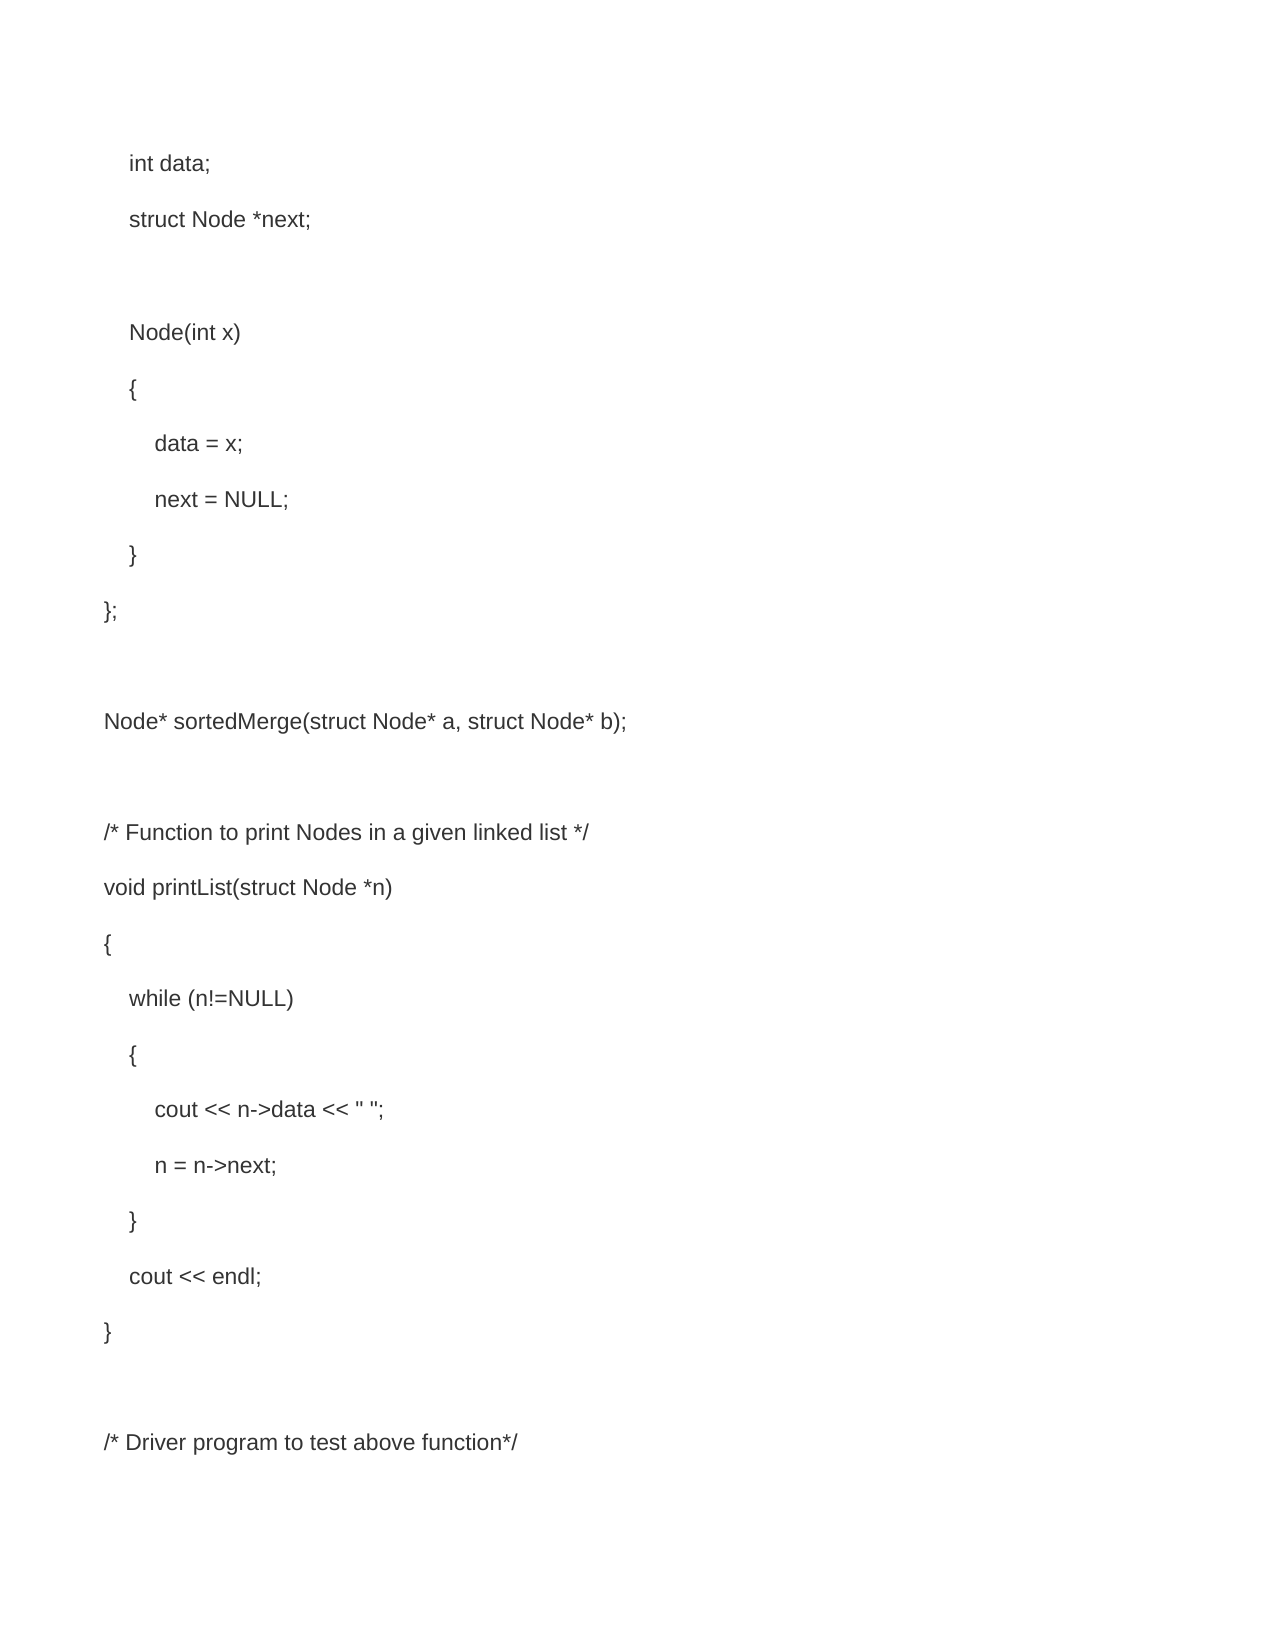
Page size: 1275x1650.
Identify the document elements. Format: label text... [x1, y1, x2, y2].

text Node* sortedMerge(struct Node* a, struct Node* b); [103, 708, 1181, 734]
text data = x; [103, 430, 1181, 456]
text cout << endl; [103, 1263, 1181, 1289]
text { [103, 930, 1181, 956]
text } [103, 541, 1181, 567]
text /* Driver program to test above function*/ [103, 1429, 1181, 1456]
text cout << n->data << " "; [103, 1096, 1181, 1123]
text Node(int x) [103, 319, 1181, 345]
text struct Node *next; [103, 206, 1181, 232]
text int data; [103, 150, 1181, 176]
text } [103, 1207, 1181, 1234]
text while (n!=NULL) [103, 985, 1181, 1012]
text n = n->next; [103, 1152, 1181, 1178]
text void printList(struct Node *n) [103, 874, 1181, 901]
text }; [103, 597, 1181, 623]
text next = NULL; [103, 486, 1181, 512]
text /* Function to print Nodes in a given linked list */ [103, 819, 1181, 845]
text } [103, 1318, 1181, 1345]
text { [103, 1041, 1181, 1067]
text { [103, 374, 1181, 401]
